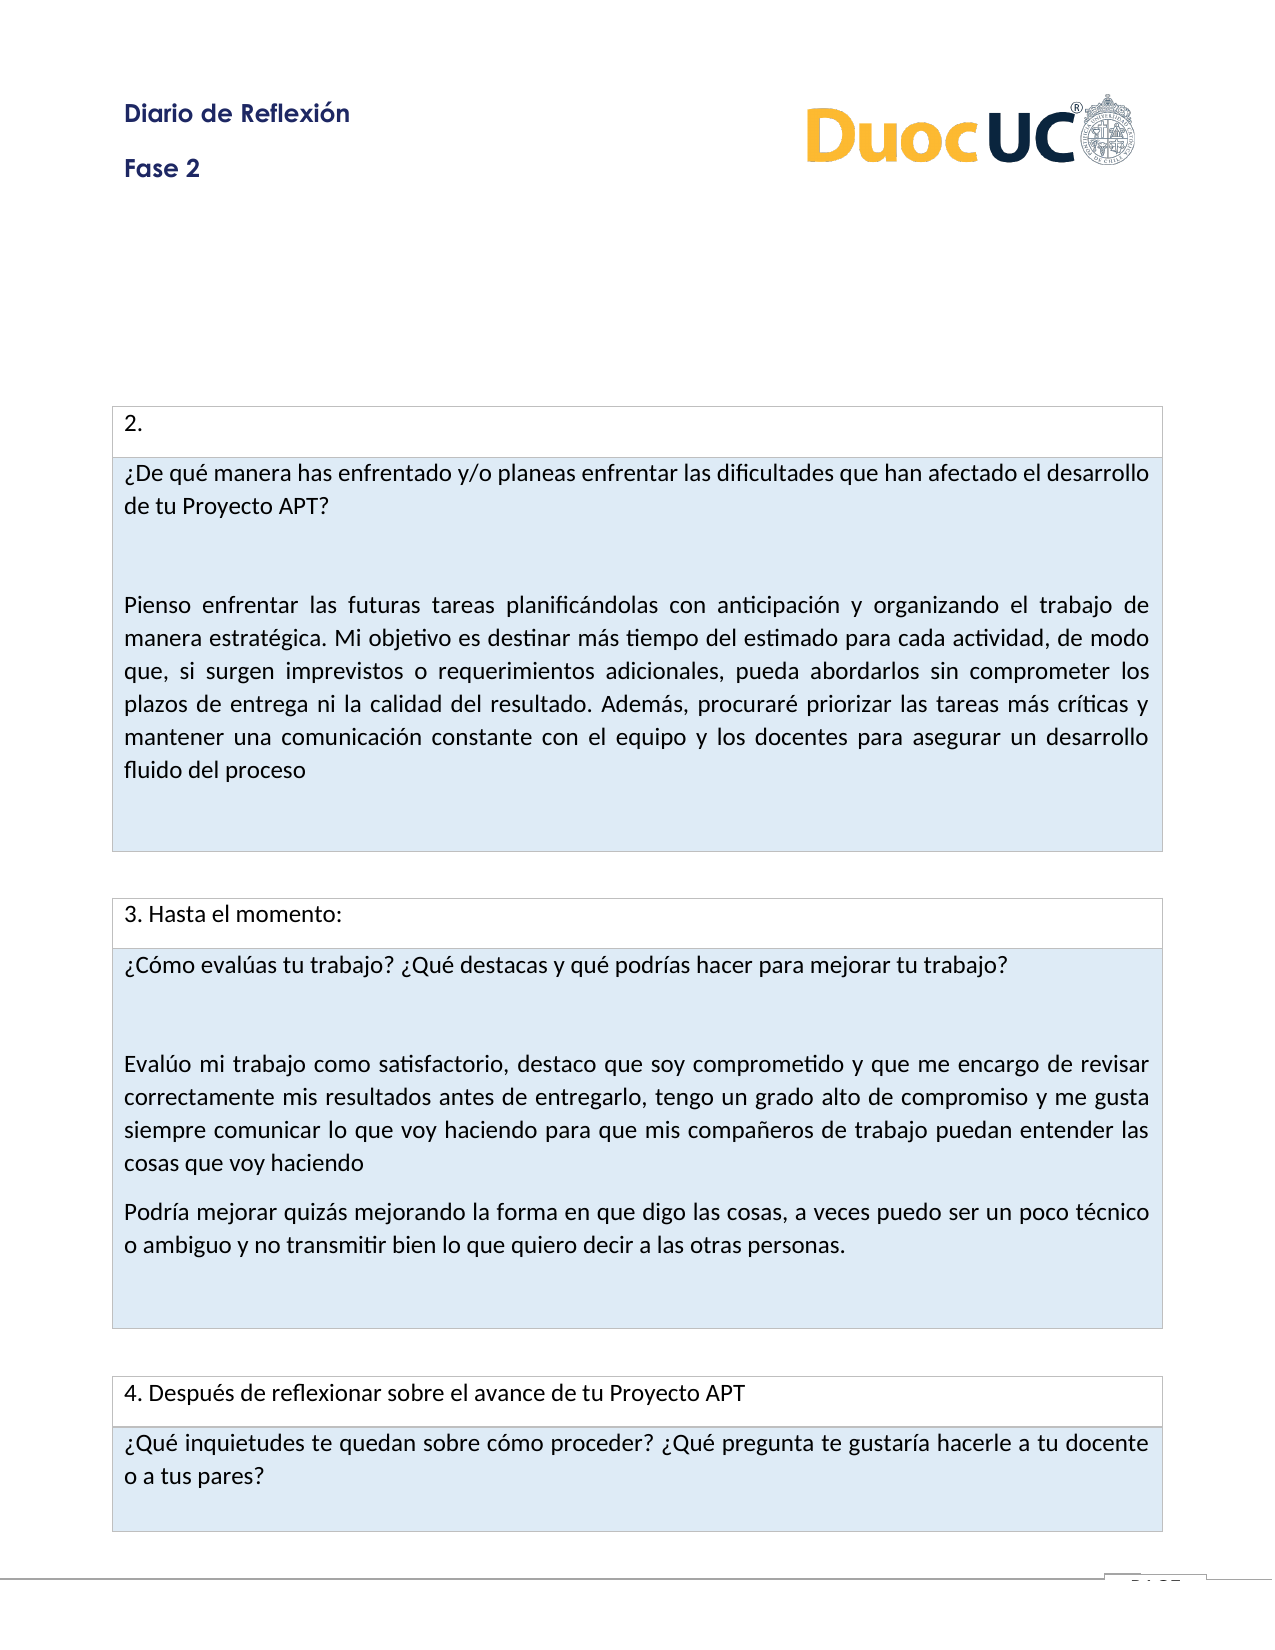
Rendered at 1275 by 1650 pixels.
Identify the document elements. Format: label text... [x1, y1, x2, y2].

picture [807, 94, 1135, 165]
table_cell ¿De qué manera has enfrentado y/o planeas enfrentar las dificultades que han afectado el desarrollo de tu Proyecto APT? Pienso enfrentar las futuras tareas planificándolas con anticipación y organizando el trabajo de manera estratégica. Mi objetivo es destinar más tiempo del estimado para cada actividad, de modo que, si surgen imprevistos o requerimientos adicionales, pueda abordarlos sin comprometer los plazos de entrega ni la calidad del resultado. Además, procuraré priorizar las tareas más críticas y mantener una comunicación constante con el equipo y los docentes para asegurar un desarrollo fluido del proceso [113, 458, 1162, 851]
table_header 4. Después de reflexionar sobre el avance de tu Proyecto APT [113, 1377, 1162, 1426]
table_header 2. [113, 407, 1162, 457]
table_header 3. Hasta el momento: [113, 899, 1162, 948]
table_cell ¿Cómo evalúas tu trabajo? ¿Qué destacas y qué podrías hacer para mejorar tu trabajo? Evalúo mi trabajo como satisfactorio, destaco que soy comprometido y que me encargo de revisar correctamente mis resultados antes de entregarlo, tengo un grado alto de compromiso y me gusta siempre comunicar lo que voy haciendo para que mis compañeros de trabajo puedan entender las cosas que voy haciendo Podría mejorar quizás mejorando la forma en que digo las cosas, a veces puedo ser un poco técnico o ambiguo y no transmitir bien lo que quiero decir a las otras personas. [113, 949, 1162, 1328]
